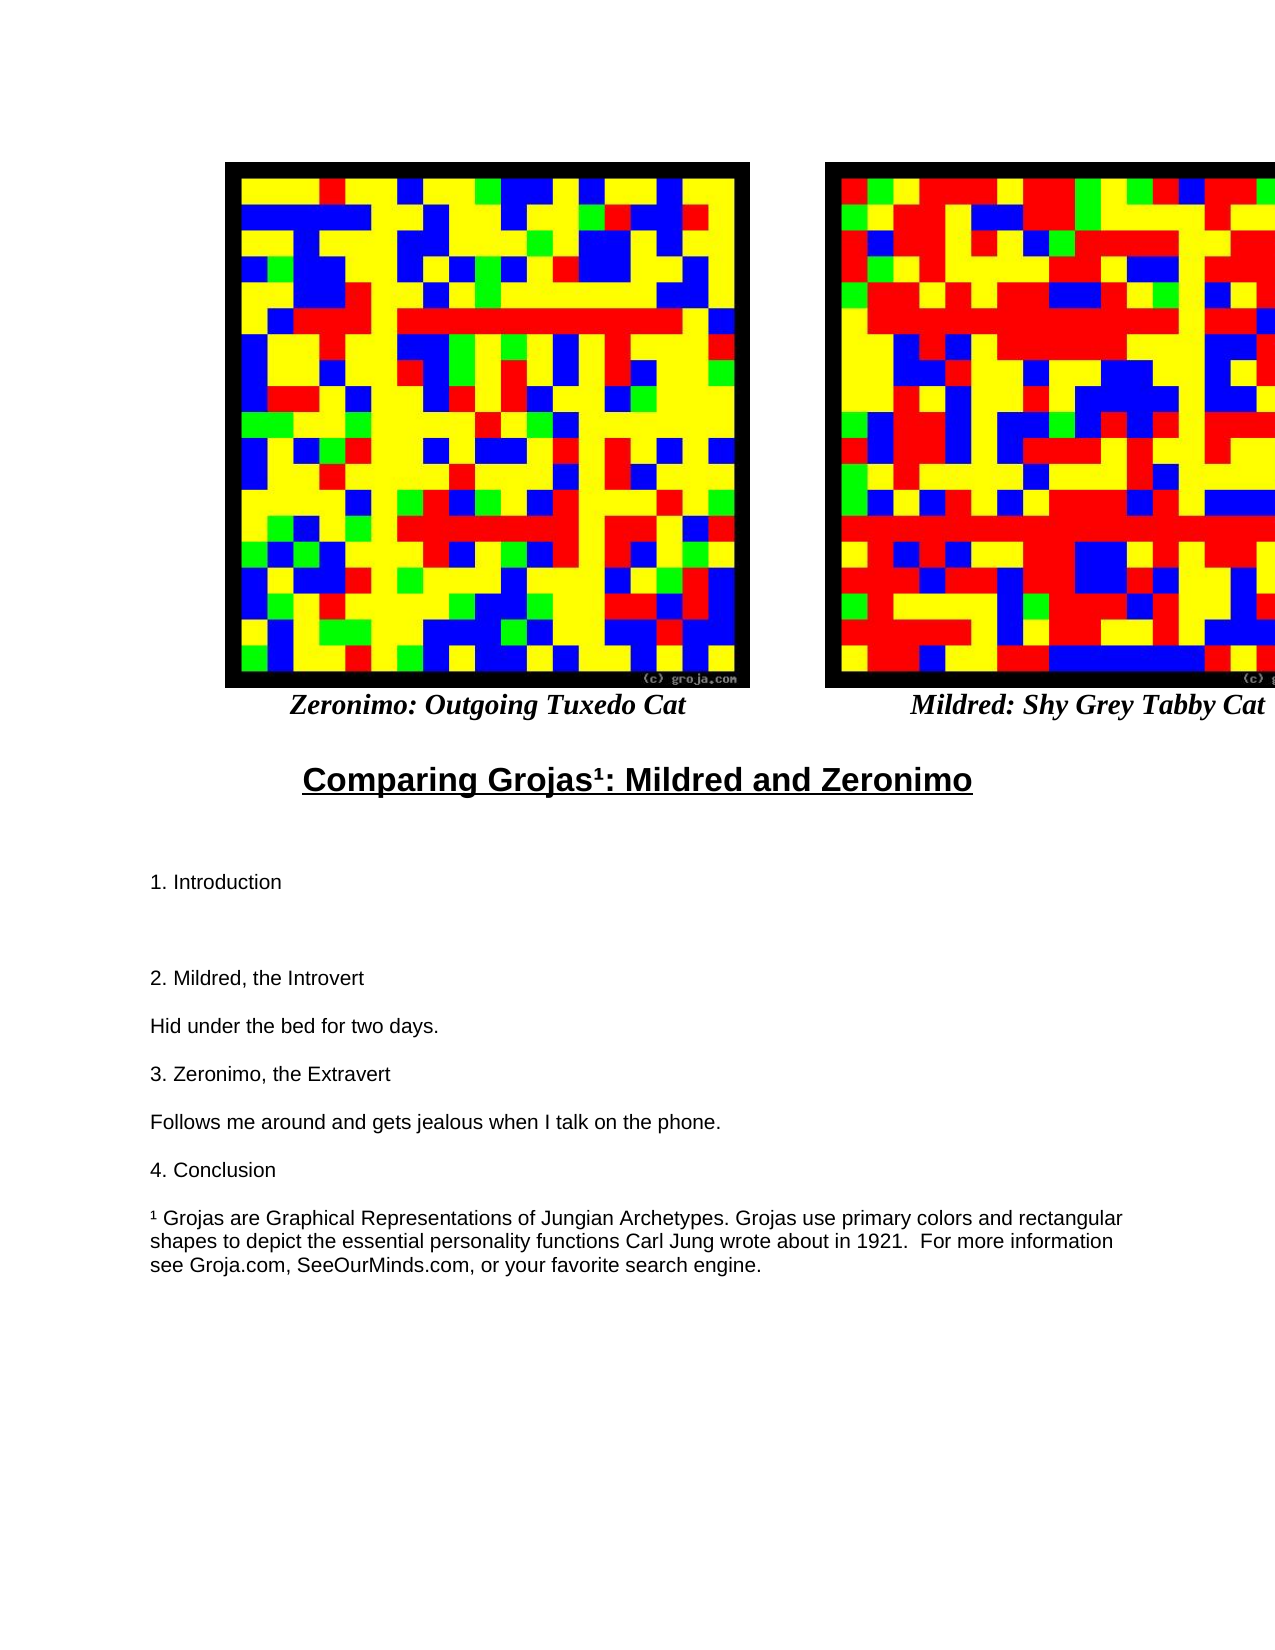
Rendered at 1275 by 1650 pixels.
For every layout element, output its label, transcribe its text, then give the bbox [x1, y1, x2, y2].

picture [225, 162, 750, 688]
text Hid under the bed for two days. [150, 1014, 1125, 1038]
text Follows me around and gets jealous when I talk on the phone. [150, 1109, 1125, 1133]
text 4. Conclusion [150, 1157, 1125, 1181]
text 2. Mildred, the Introvert [150, 966, 1125, 990]
text Comparing Grojas¹: Mildred and Zeronimo [150, 759, 1125, 798]
text 3. Zeronimo, the Extravert [150, 1062, 1125, 1086]
text ¹ Grojas are Graphical Representations of Jungian Archetypes. Grojas use primary colors and rectangular shapes to depict the essential personality functions Carl Jung wrote about in 1921. For more information see Groja.com, SeeOurMinds.com, or your favorite search engine. [150, 1205, 1125, 1277]
text 1. Introduction [150, 870, 1125, 894]
picture [825, 162, 1275, 688]
